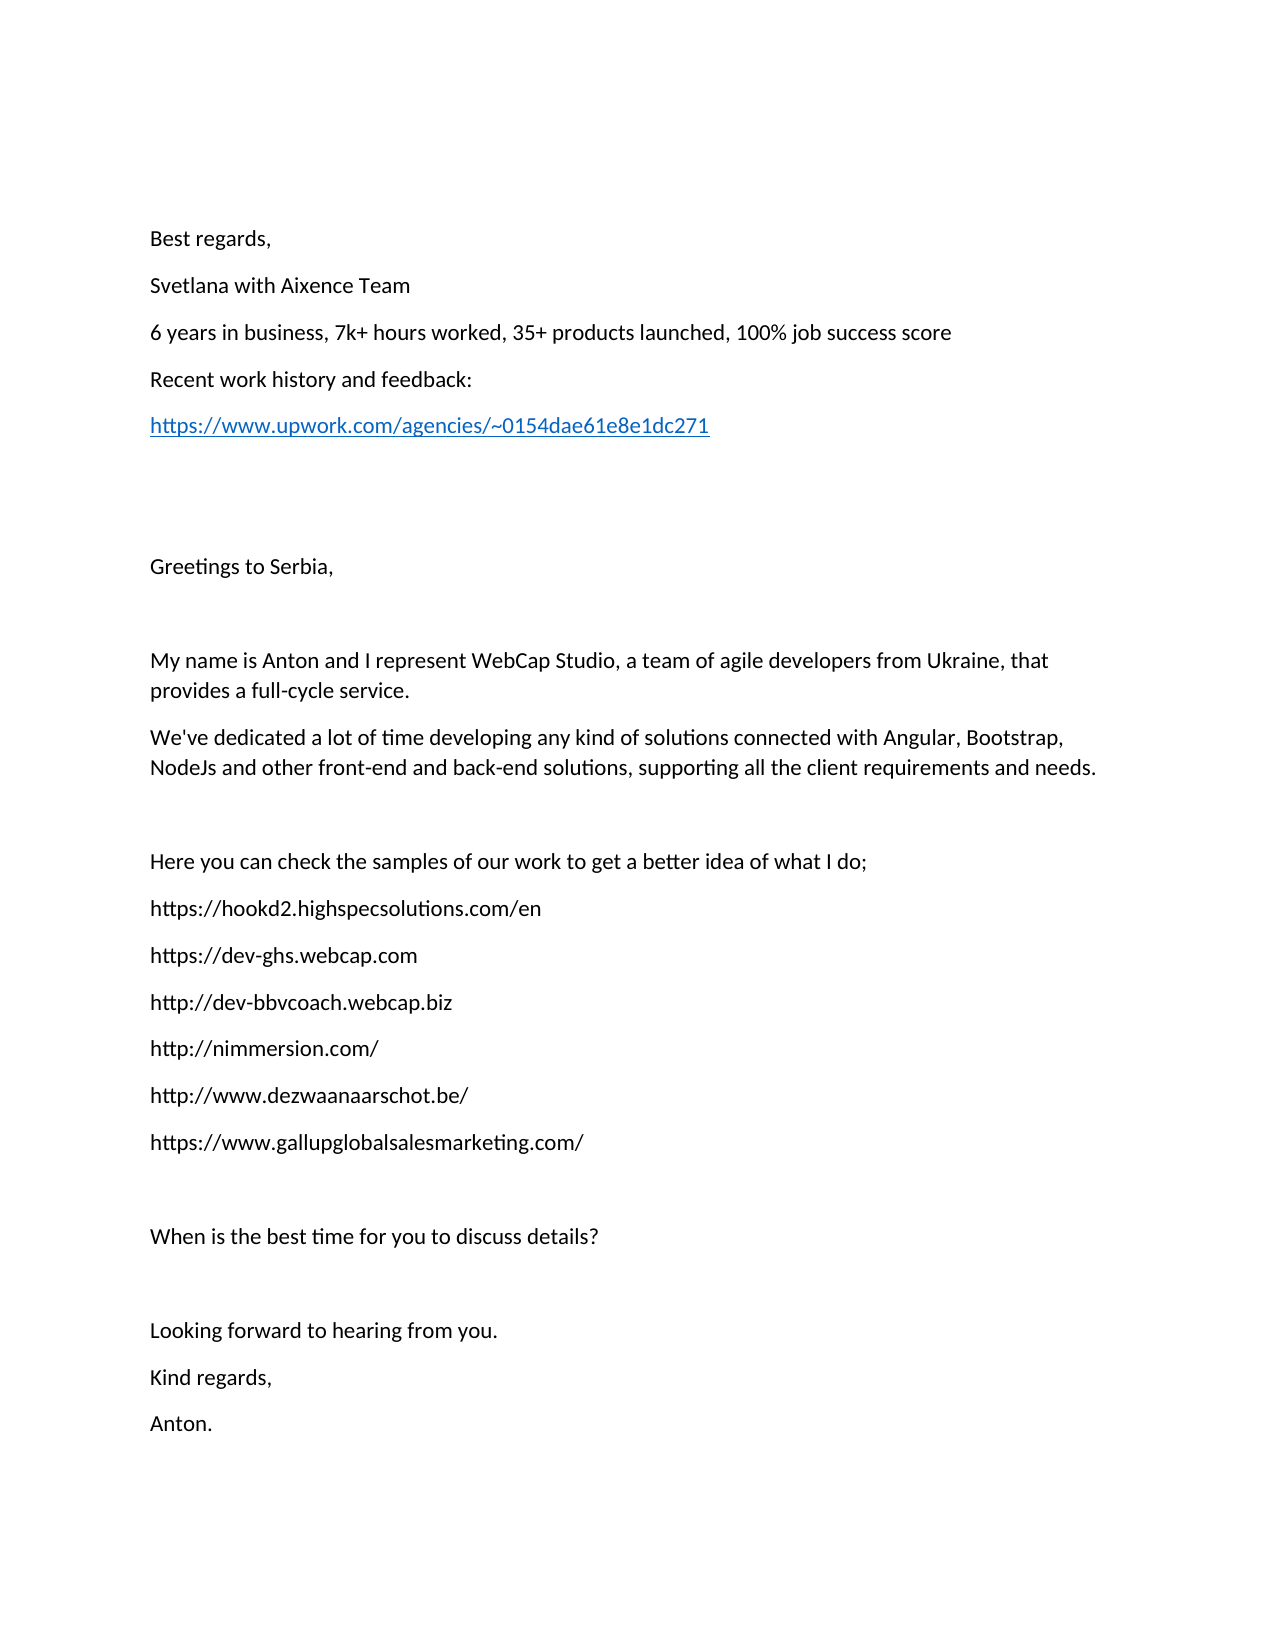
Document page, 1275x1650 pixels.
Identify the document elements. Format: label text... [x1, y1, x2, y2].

text Kind regards, [150, 1363, 1125, 1391]
text Recent work history and feedback: [150, 365, 1125, 393]
text https://dev-ghs.webcap.com [150, 941, 1125, 969]
text Greetings to Serbia, [150, 552, 1125, 580]
text http://nimmersion.com/ [150, 1034, 1125, 1062]
text http://www.dezwaanaarschot.be/ [150, 1081, 1125, 1109]
text Best regards, [150, 224, 1125, 252]
text We've dedicated a lot of time developing any kind of solutions connected with Angular, Bootstrap, NodeJs and other front-end and back-end solutions, supporting all the client requirements and needs. [150, 723, 1125, 781]
text https://www.gallupglobalsalesmarketing.com/ [150, 1128, 1125, 1156]
text https://hookd2.highspecsolutions.com/en [150, 894, 1125, 922]
text Looking forward to hearing from you. [150, 1316, 1125, 1344]
text http://dev-bbvcoach.webcap.biz [150, 988, 1125, 1016]
text Here you can check the samples of our work to get a better idea of what I do; [150, 847, 1125, 875]
text My name is Anton and I represent WebCap Studio, a team of agile developers from Ukraine, that provides a full-cycle service. [150, 646, 1125, 704]
text https://www.upwork.com/agencies/~0154dae61e8e1dc271 [150, 412, 1125, 439]
text Anton. [150, 1409, 1125, 1437]
text When is the best time for you to discuss details? [150, 1222, 1125, 1250]
text 6 years in business, 7k+ hours worked, 35+ products launched, 100% job success score [150, 318, 1125, 346]
text Svetlana with Aixence Team [150, 271, 1125, 299]
